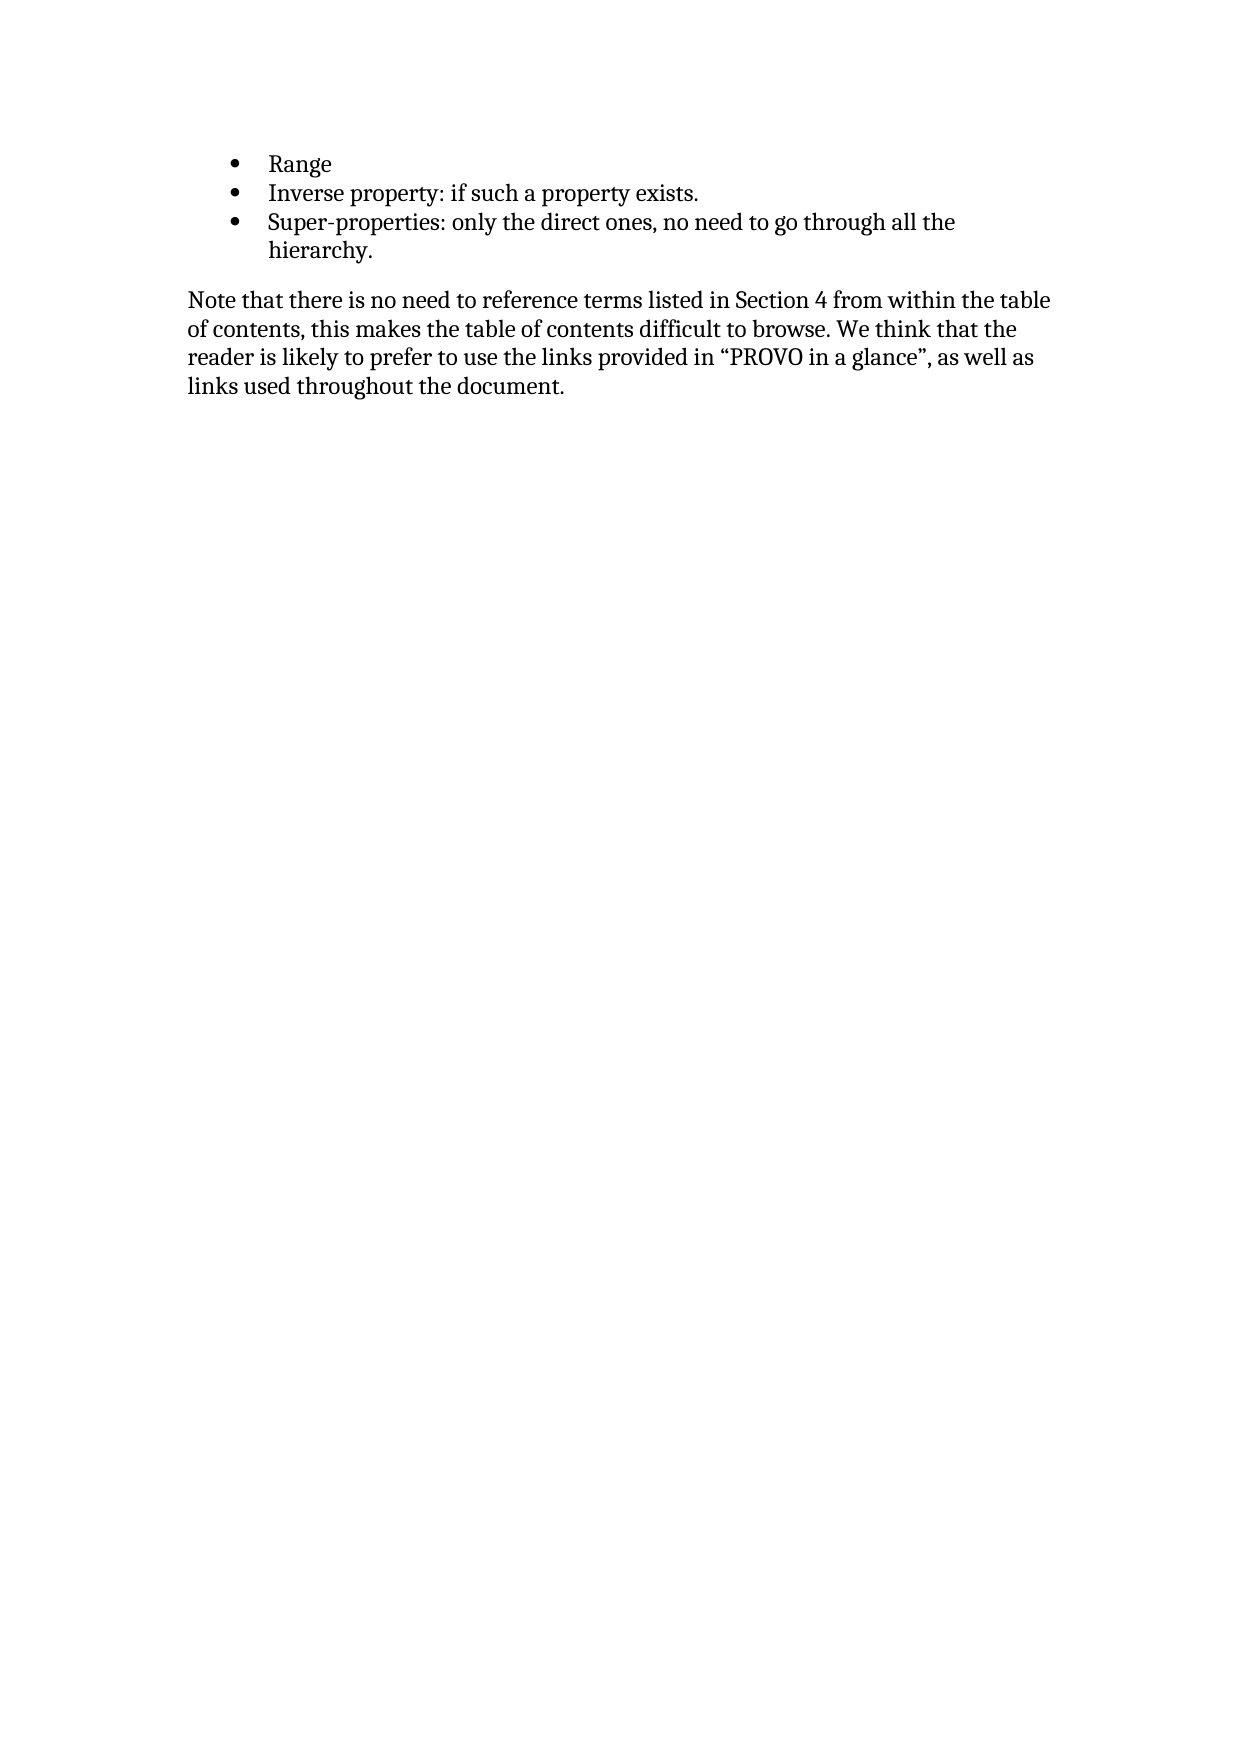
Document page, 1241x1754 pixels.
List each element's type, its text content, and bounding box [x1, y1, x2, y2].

list Range [231, 150, 1053, 179]
list Super-properties: only the direct ones, no need to go through all the hierarchy. [231, 207, 1053, 265]
list Inverse property: if such a property exists. [231, 179, 1053, 207]
text Note that there is no need to reference terms listed in Section 4 from within the table of contents, this makes the table of contents difficult to browse. We think that the reader is likely to prefer to use the links provided in “PROVO in a glance”, as well as links used throughout the document. [187, 286, 1053, 401]
